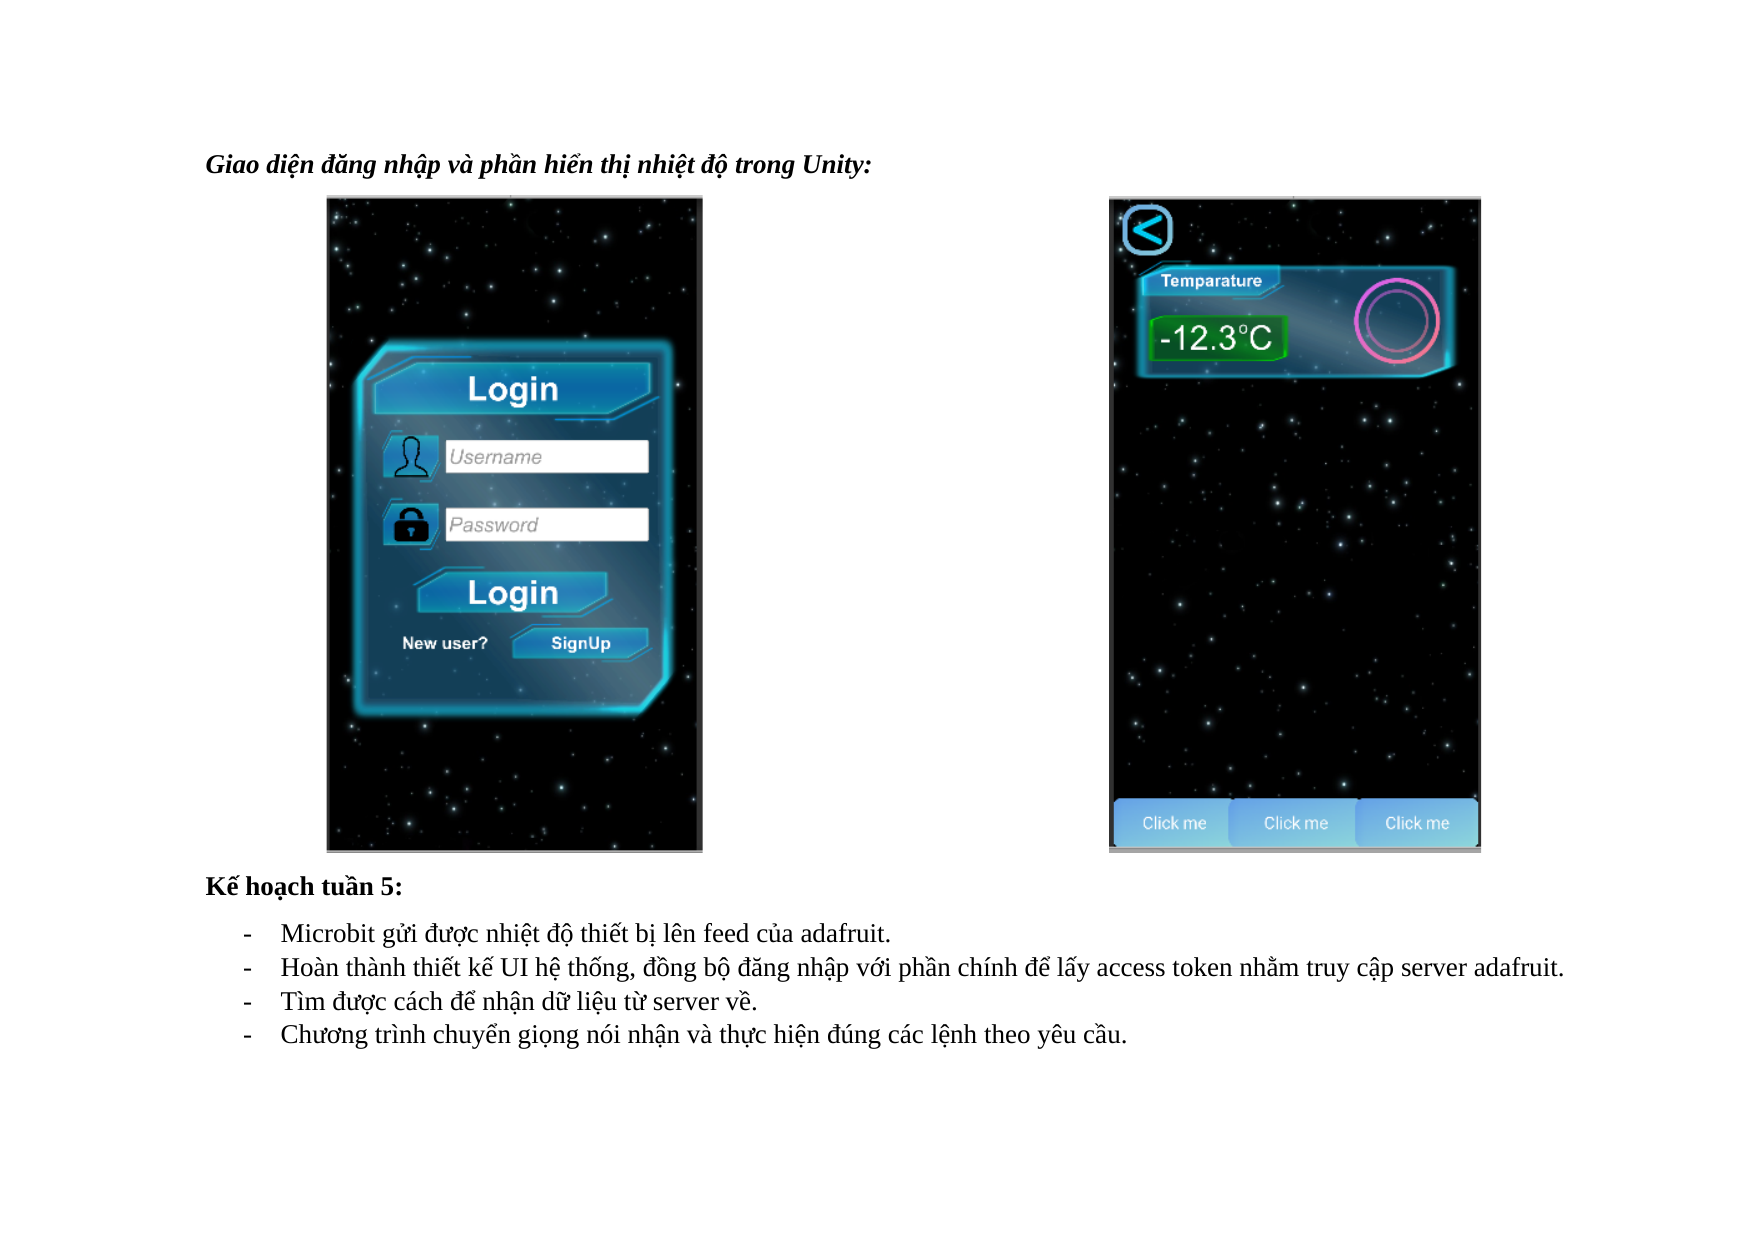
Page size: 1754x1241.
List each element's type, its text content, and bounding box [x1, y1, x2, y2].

list Microbit gửi được nhiệt độ thiết bị lên feed của adafruit. [243, 917, 1602, 949]
list Hoàn thành thiết kế UI hệ thống, đồng bộ đăng nhập với phần chính để lấy access token nhằm truy cập server adafruit. [243, 951, 1602, 982]
text Giao diện đăng nhập và phần hiển thị nhiệt độ trong Unity: [205, 148, 1602, 179]
list Chương trình chuyển giọng nói nhận và thực hiện đúng các lệnh theo yêu cầu. [243, 1018, 1602, 1049]
picture [1109, 196, 1482, 853]
text Kế hoạch tuần 5: [205, 870, 1602, 901]
list Tìm được cách để nhận dữ liệu từ server về. [243, 984, 1602, 1016]
picture [326, 195, 703, 853]
